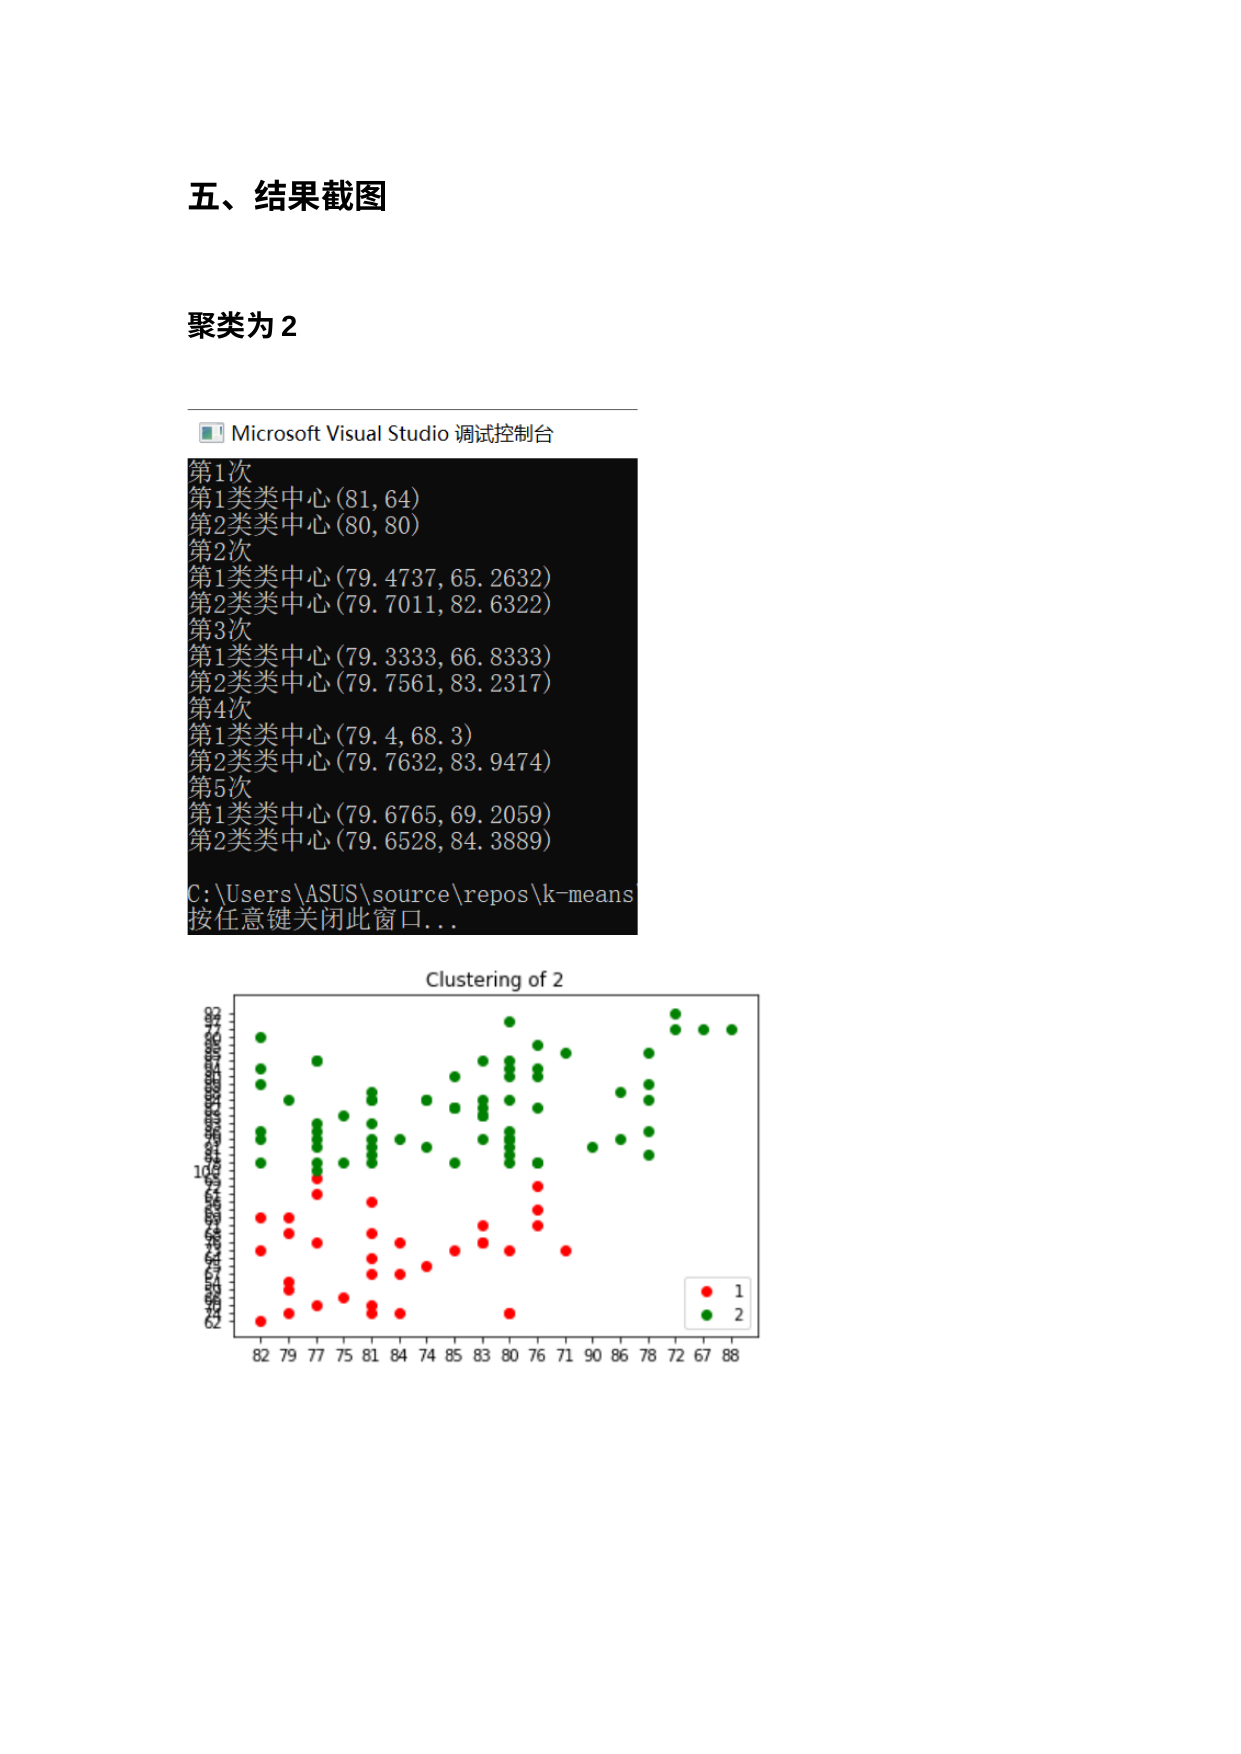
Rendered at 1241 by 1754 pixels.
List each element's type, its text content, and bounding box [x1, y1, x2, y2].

picture [187, 409, 638, 935]
subtitle 聚类为2 [187, 291, 1053, 356]
subtitle 结果截图 [187, 162, 1053, 227]
picture [187, 961, 777, 1374]
